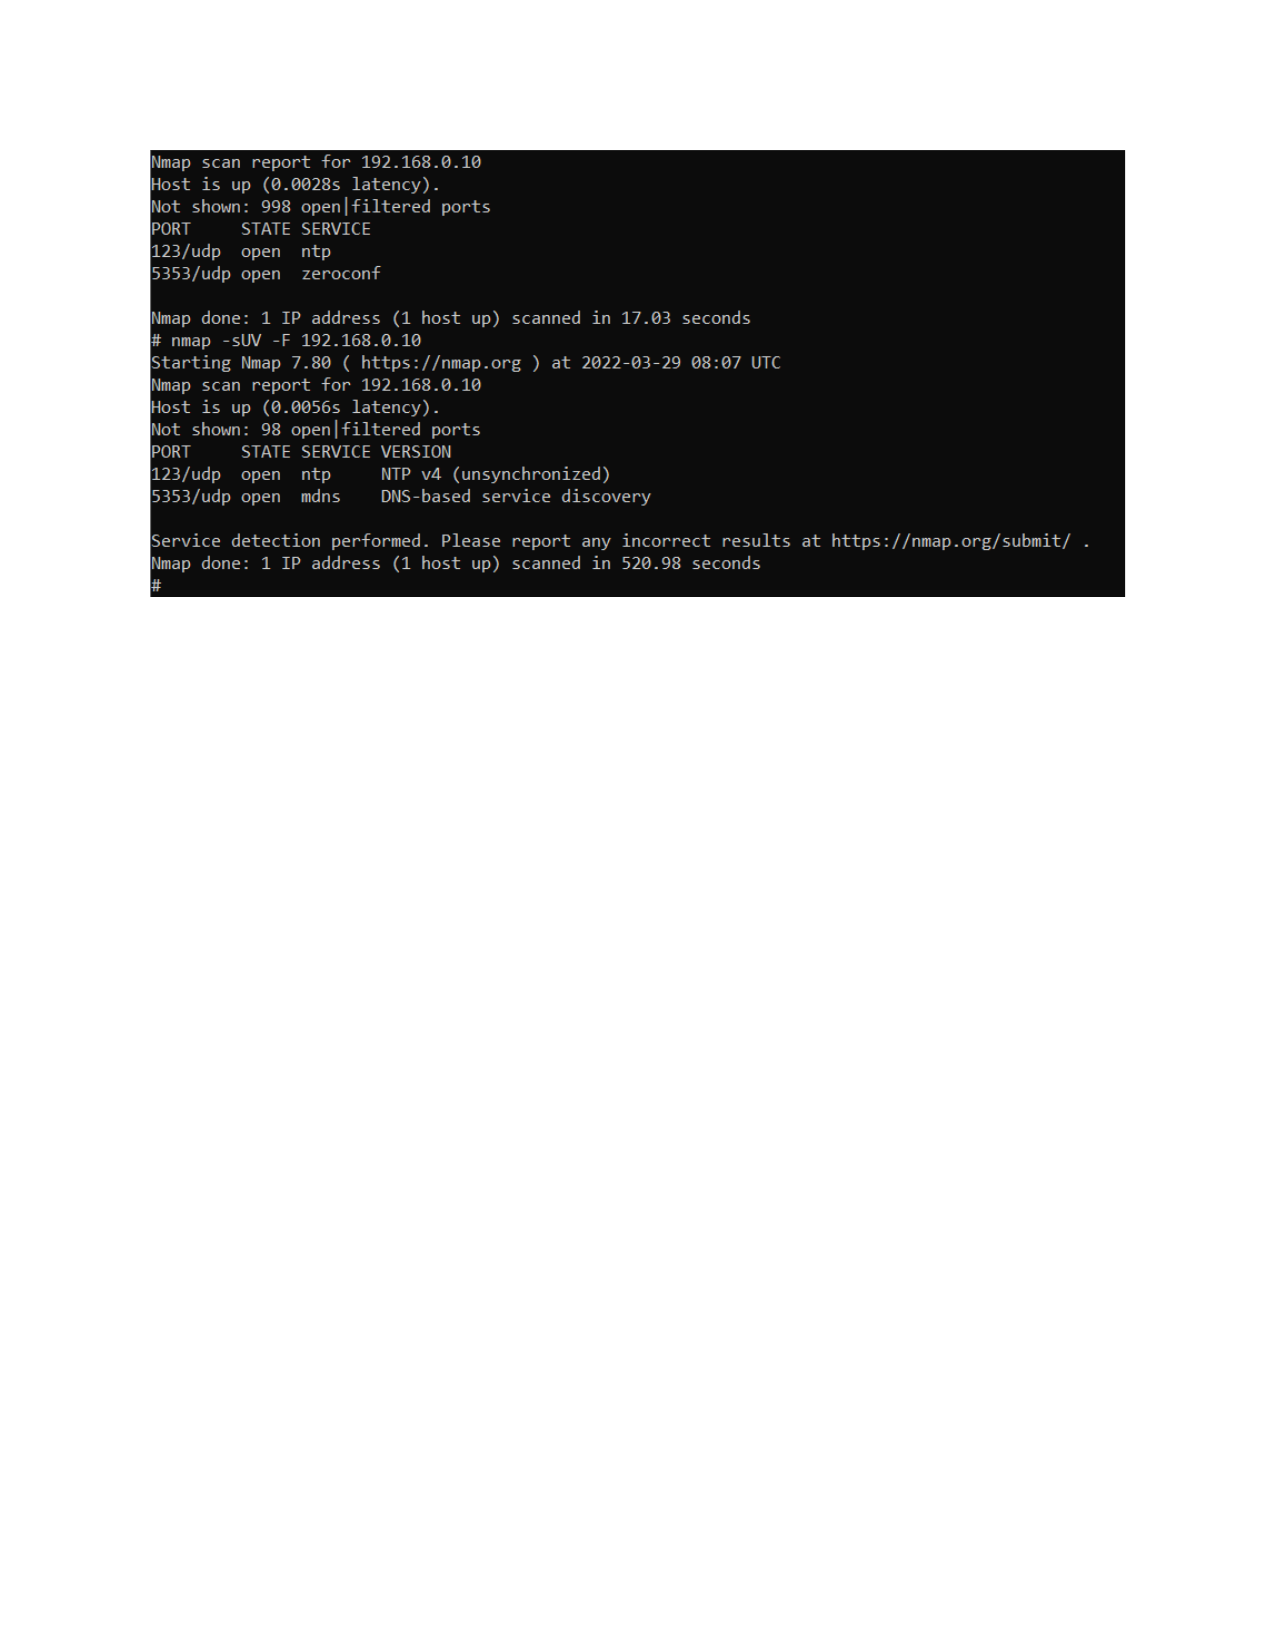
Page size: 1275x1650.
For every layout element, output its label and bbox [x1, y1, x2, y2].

picture [150, 150, 1125, 597]
